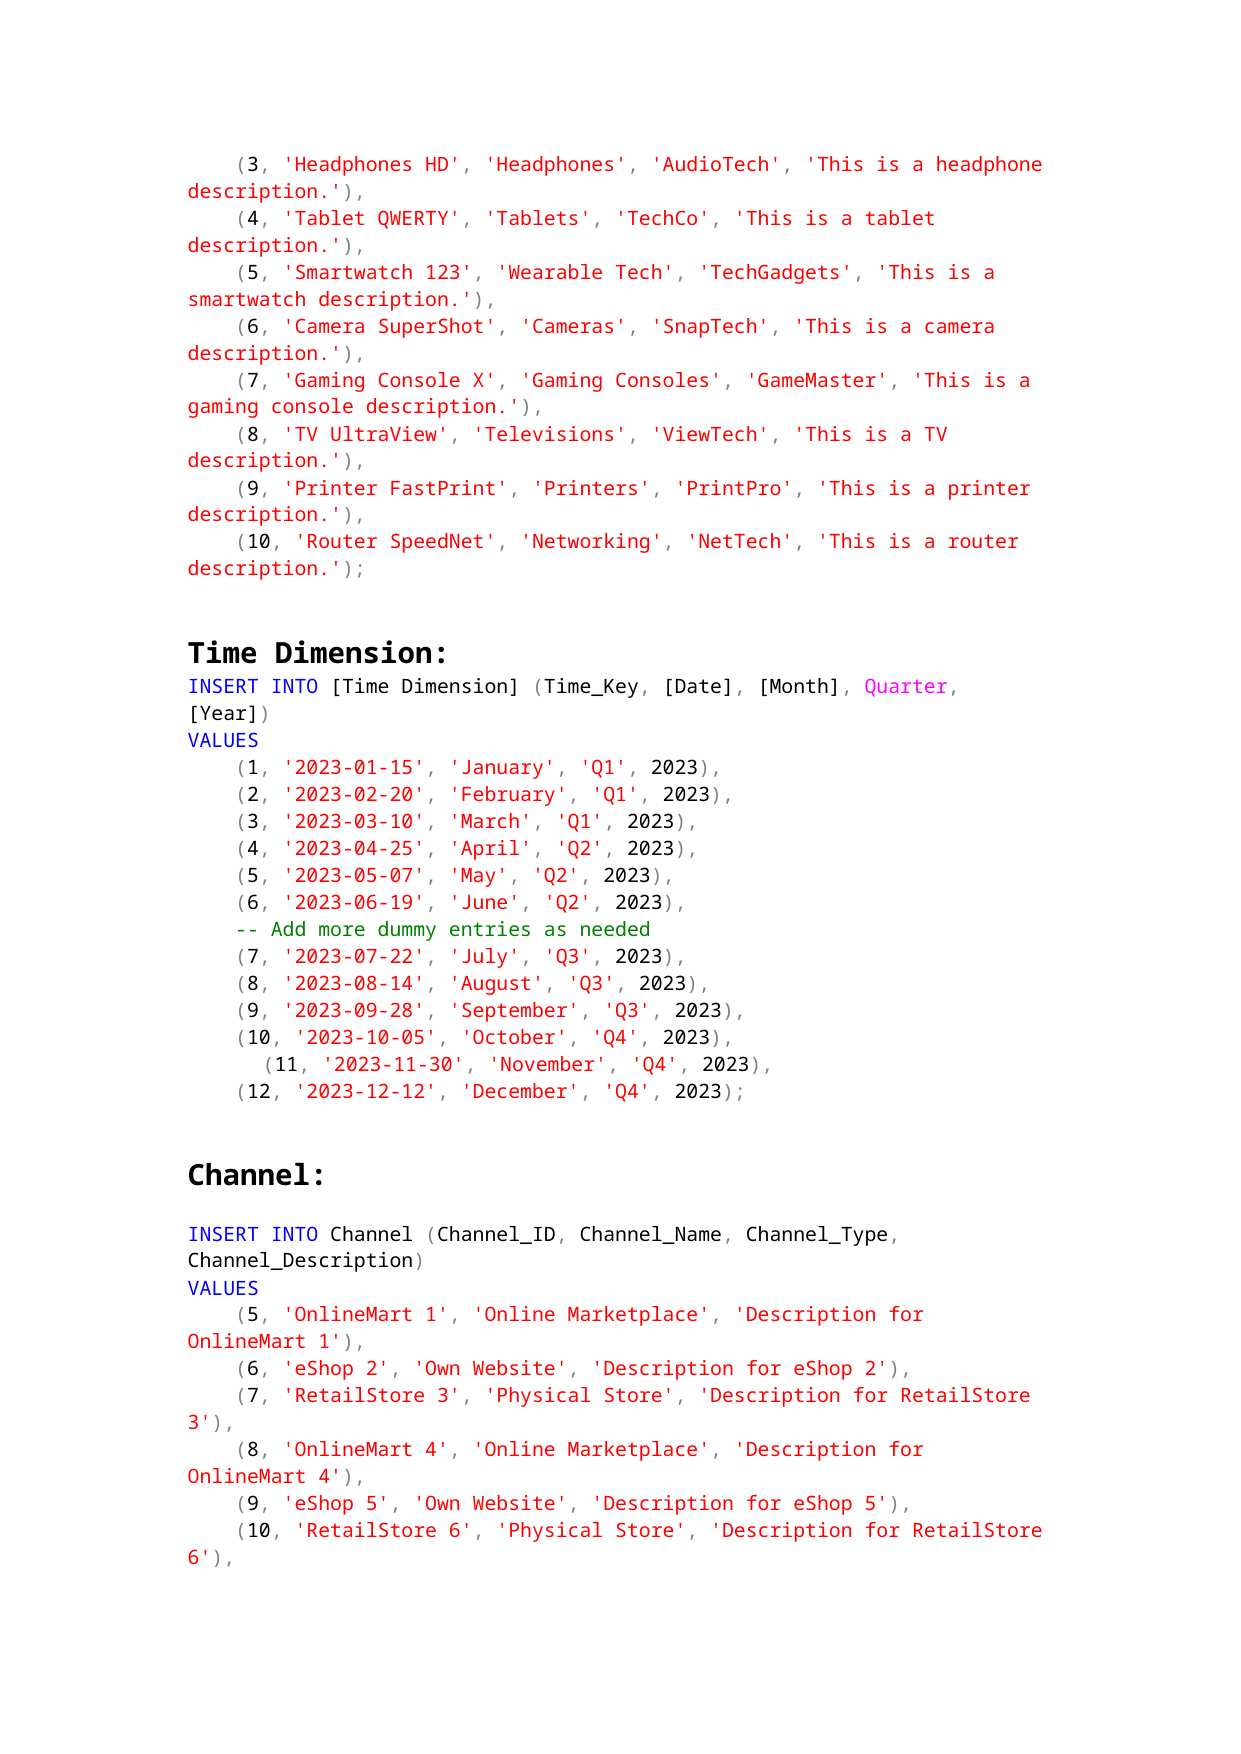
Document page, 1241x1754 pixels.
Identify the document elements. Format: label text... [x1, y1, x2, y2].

text (7, 'Gaming Console X', 'Gaming Consoles', 'GameMaster', 'This is a gaming console description.'), [187, 366, 1053, 420]
text (6, 'Camera SuperShot', 'Cameras', 'SnapTech', 'This is a camera description.'), [187, 312, 1053, 366]
text (7, 'RetailStore 3', 'Physical Store', 'Description for RetailStore 3'), [187, 1382, 1053, 1436]
text (4, '2023-04-25', 'April', 'Q2', 2023), [187, 834, 1053, 861]
text (5, 'OnlineMart 1', 'Online Marketplace', 'Description for OnlineMart 1'), [187, 1301, 1053, 1355]
text (2, '2023-02-20', 'February', 'Q1', 2023), [187, 780, 1053, 807]
text (9, 'eShop 5', 'Own Website', 'Description for eShop 5'), [187, 1489, 1053, 1517]
text (8, 'OnlineMart 4', 'Online Marketplace', 'Description for OnlineMart 4'), [187, 1436, 1053, 1489]
text (10, 'Router SpeedNet', 'Networking', 'NetTech', 'This is a router description.'); [187, 528, 1053, 582]
text (5, '2023-05-07', 'May', 'Q2', 2023), [187, 861, 1053, 888]
text (5, 'Smartwatch 123', 'Wearable Tech', 'TechGadgets', 'This is a smartwatch description.'), [187, 258, 1053, 312]
text (8, 'TV UltraView', 'Televisions', 'ViewTech', 'This is a TV description.'), [187, 420, 1053, 474]
text (3, '2023-03-10', 'March', 'Q1', 2023), [187, 807, 1053, 834]
text (7, '2023-07-22', 'July', 'Q3', 2023), [187, 942, 1053, 969]
text INSERT INTO Channel (Channel_ID, Channel_Name, Channel_Type, Channel_Description) [187, 1220, 1053, 1274]
text VALUES [187, 1274, 1053, 1301]
text (11, '2023-11-30', 'November', 'Q4', 2023), [187, 1050, 1053, 1077]
text (6, 'eShop 2', 'Own Website', 'Description for eShop 2'), [187, 1355, 1053, 1382]
text (12, '2023-12-12', 'December', 'Q4', 2023); [187, 1077, 1053, 1104]
text (4, 'Tablet QWERTY', 'Tablets', 'TechCo', 'This is a tablet description.'), [187, 204, 1053, 258]
text (10, '2023-10-05', 'October', 'Q4', 2023), [187, 1023, 1053, 1050]
text Channel: [187, 1155, 1053, 1194]
text INSERT INTO [Time Dimension] (Time_Key, [Date], [Month], Quarter, [Year]) [187, 672, 1053, 726]
text (8, '2023-08-14', 'August', 'Q3', 2023), [187, 969, 1053, 996]
text (3, 'Headphones HD', 'Headphones', 'AudioTech', 'This is a headphone description.'), [187, 150, 1053, 204]
text (9, 'Printer FastPrint', 'Printers', 'PrintPro', 'This is a printer description.'), [187, 474, 1053, 528]
text -- Add more dummy entries as needed [187, 915, 1053, 942]
text VALUES [187, 726, 1053, 753]
text (6, '2023-06-19', 'June', 'Q2', 2023), [187, 888, 1053, 915]
text (1, '2023-01-15', 'January', 'Q1', 2023), [187, 753, 1053, 780]
text (9, '2023-09-28', 'September', 'Q3', 2023), [187, 996, 1053, 1023]
text (10, 'RetailStore 6', 'Physical Store', 'Description for RetailStore 6'), [187, 1517, 1053, 1571]
text Time Dimension: [187, 632, 1053, 672]
